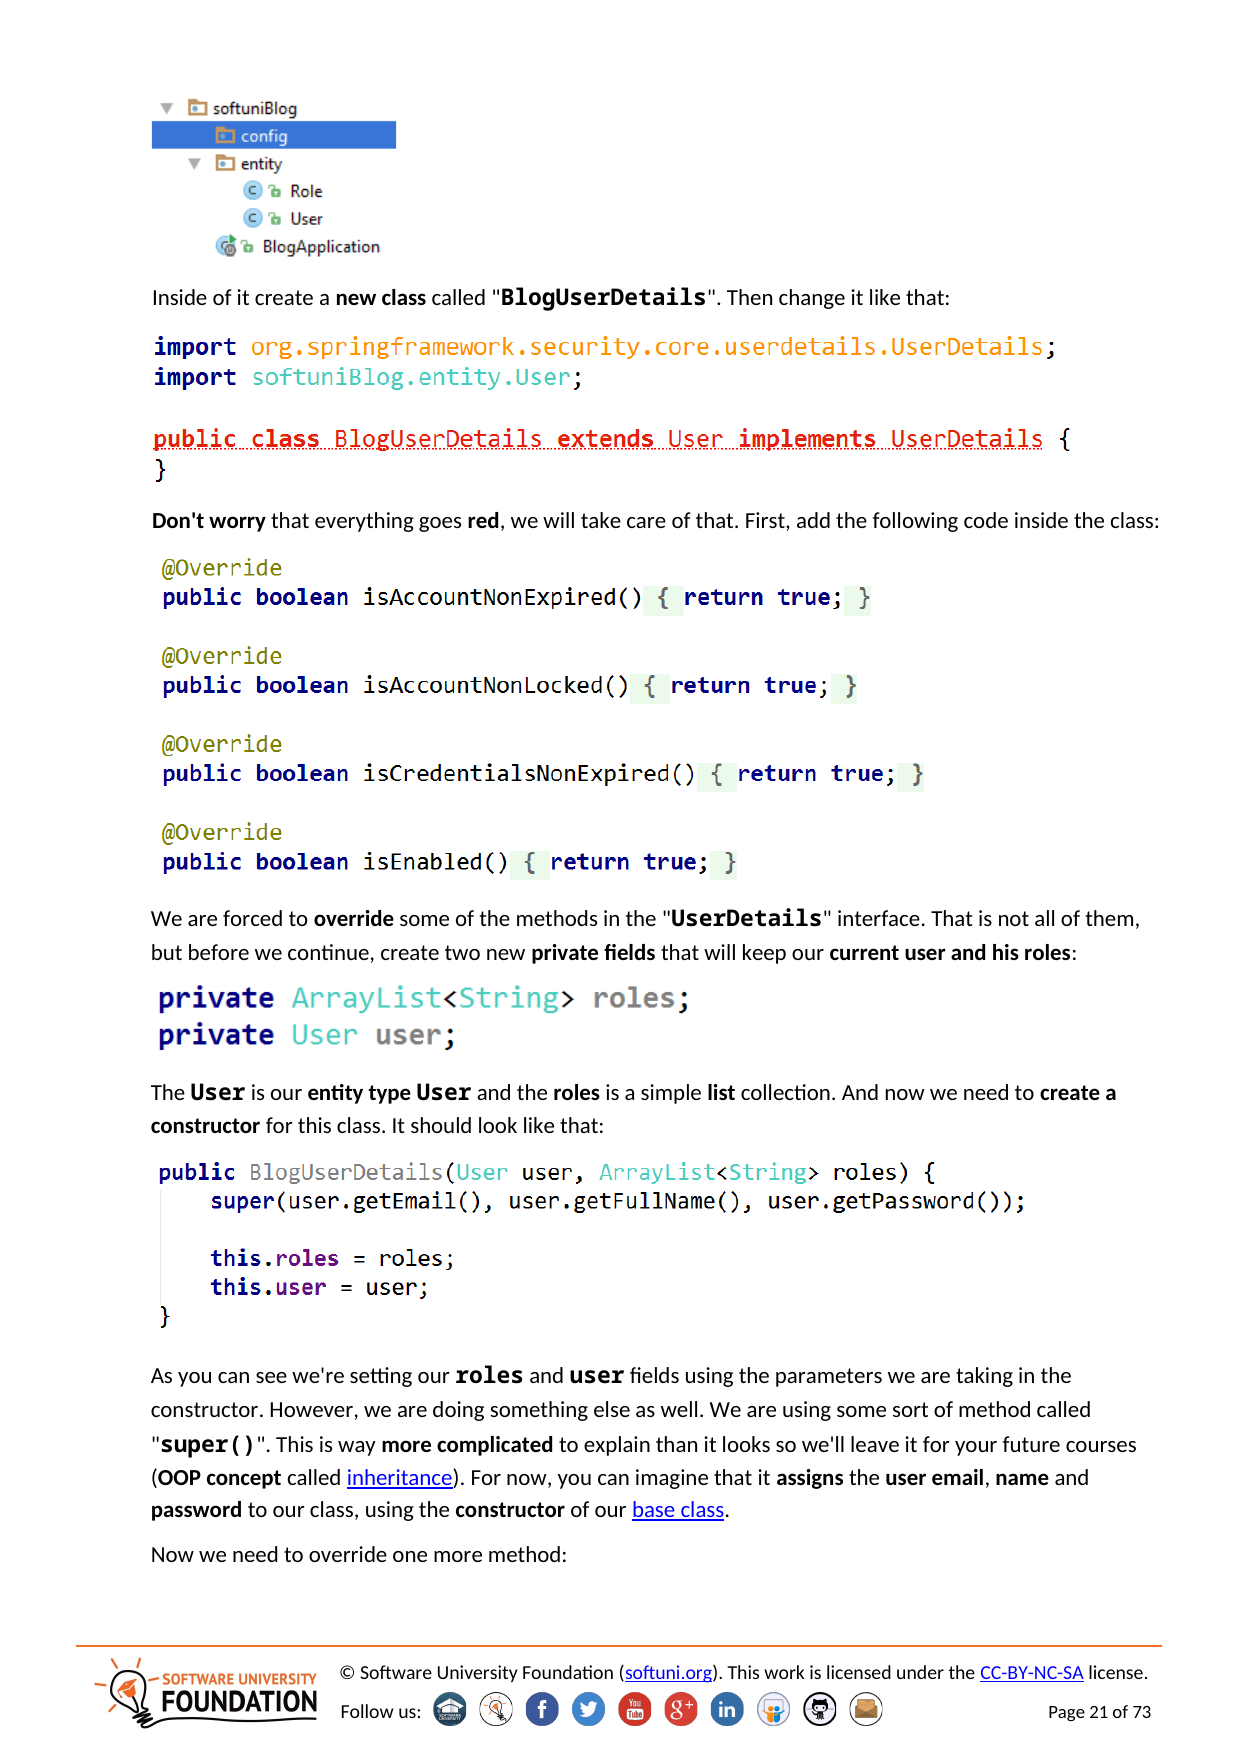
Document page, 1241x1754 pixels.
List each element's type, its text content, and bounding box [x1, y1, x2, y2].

picture [525, 1692, 559, 1726]
text Inside of it create a new class called "BlogUserDetails". Then change it like that: [152, 281, 1163, 312]
picture [618, 1692, 652, 1726]
text As you can see we're setting our roles and user fields using the parameters we are taking in the constructor. However, we are doing something else as well. We are using some sort of method called "super()". This is way more complicated to explain than it looks so we'll leave it for your future courses (OOP concept called inheritance). For now, you can imagine that it assigns the user email, name and password to our class, using the constructor of our base class. [151, 1359, 1163, 1523]
picture [572, 1692, 605, 1726]
text Don't worry that everything goes red, we will take care of that. First, add the following code inside the class: [152, 506, 1163, 534]
picture [664, 1692, 698, 1726]
picture [150, 551, 938, 886]
picture [150, 1155, 1030, 1343]
text Now we need to override one more method: [151, 1540, 1163, 1568]
picture [151, 95, 397, 265]
text We are forced to override some of the methods in the "UserDetails" interface. That is not all of them, but before we continue, create two new private fields that will keep our current user and his roles: [151, 902, 1163, 966]
picture [150, 982, 706, 1059]
picture [757, 1692, 790, 1726]
picture [803, 1692, 837, 1726]
picture [479, 1692, 513, 1726]
picture [849, 1692, 883, 1726]
picture [433, 1692, 467, 1726]
picture [93, 1656, 317, 1729]
picture [710, 1692, 744, 1726]
picture [151, 329, 1079, 490]
text The User is our entity type User and the roles is a simple list collection. And now we need to create a constructor for this class. It should look like that: [151, 1076, 1163, 1139]
